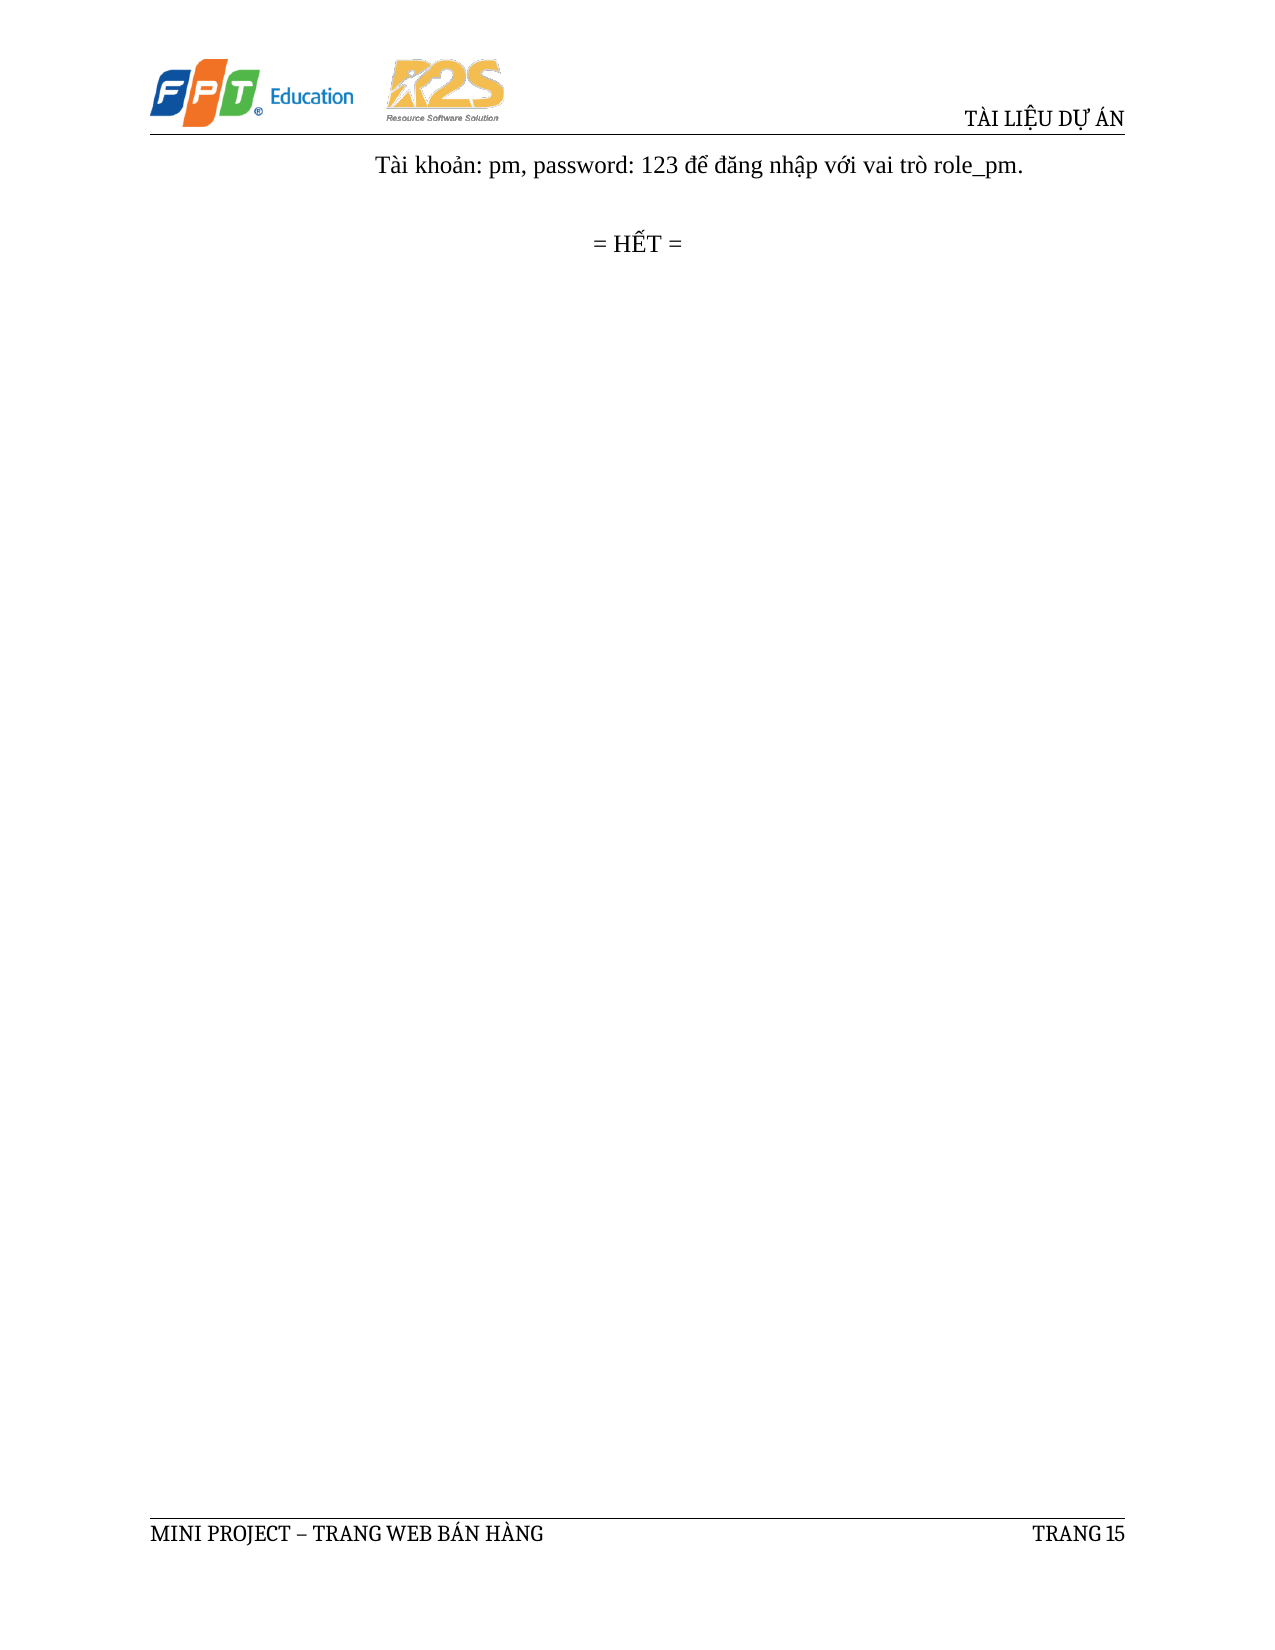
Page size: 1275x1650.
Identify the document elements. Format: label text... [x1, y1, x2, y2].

text = HẾT = [150, 229, 1125, 257]
list Tài khoản: pm, password: 123 để đăng nhập với vai trò role_pm. [375, 150, 1125, 179]
picture [150, 59, 356, 127]
picture [386, 59, 505, 121]
